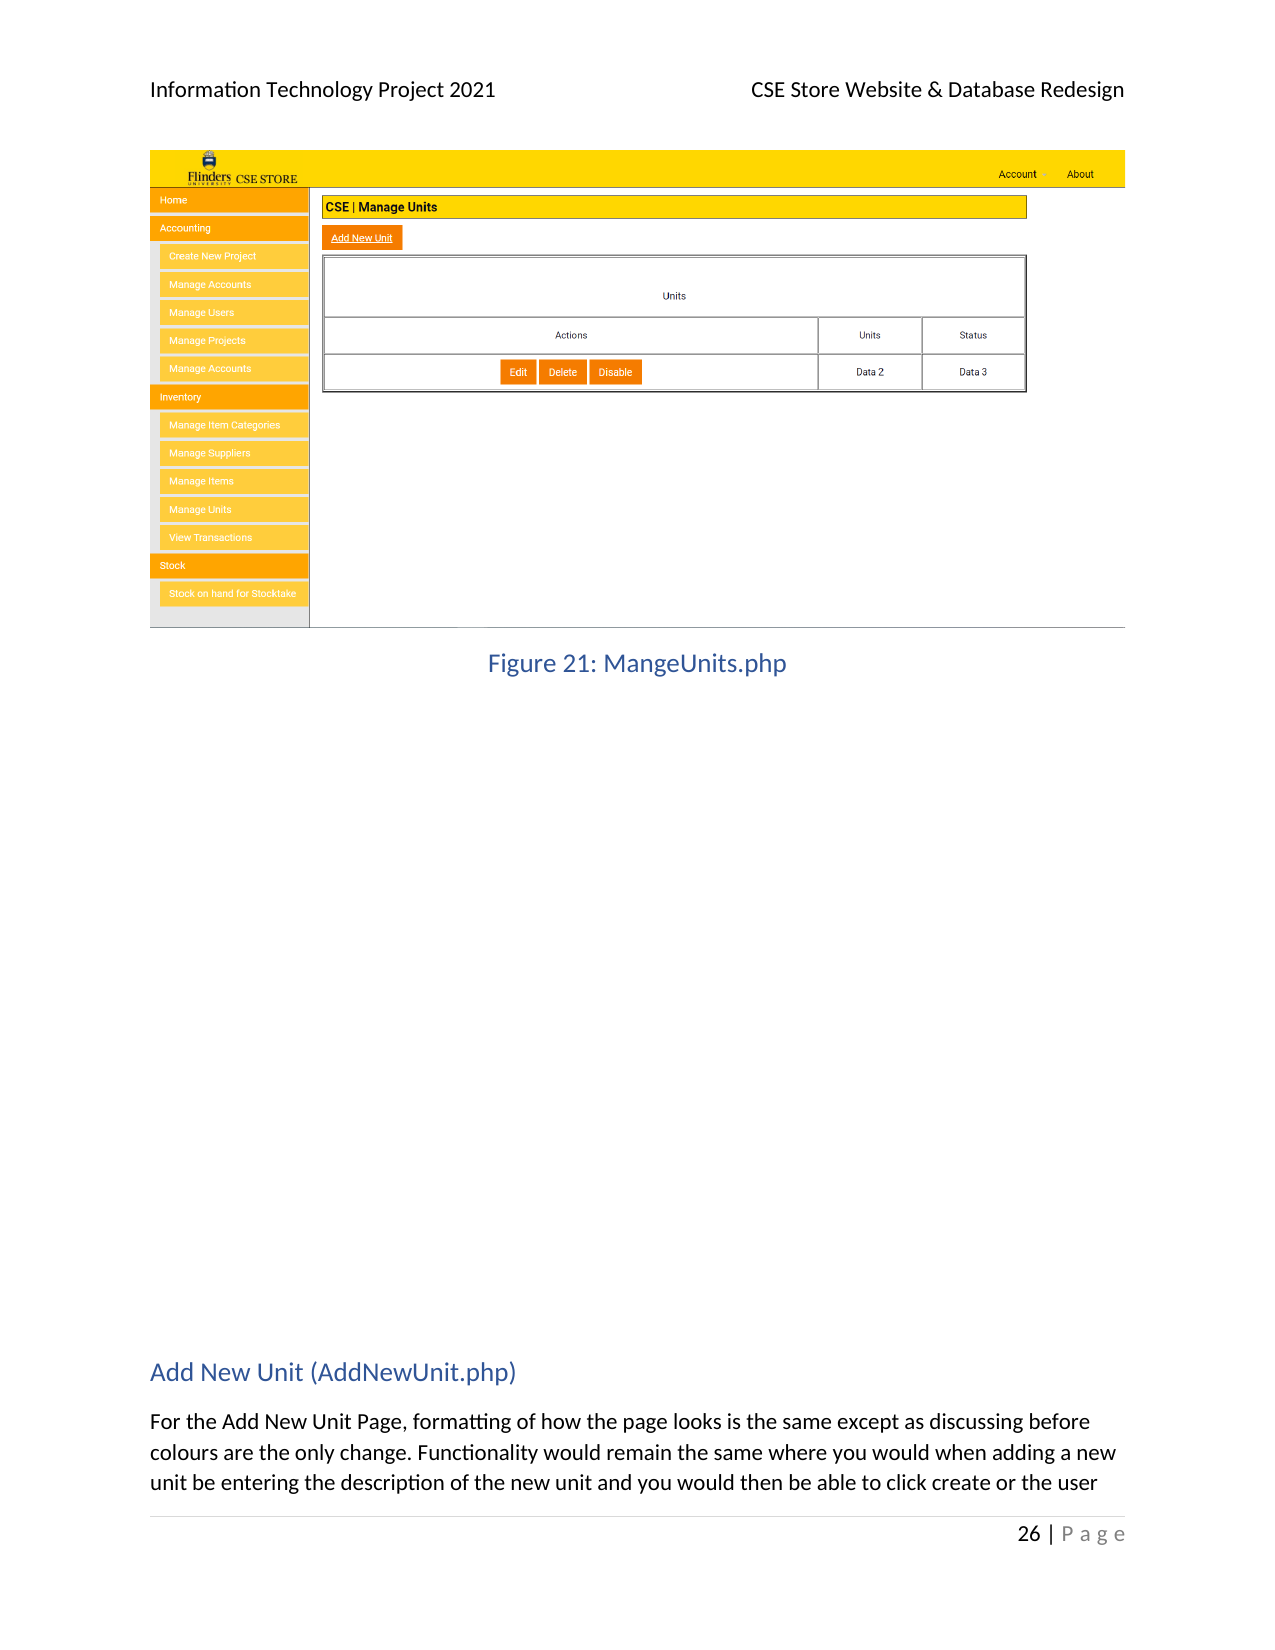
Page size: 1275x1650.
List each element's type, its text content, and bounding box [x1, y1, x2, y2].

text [150, 1407, 1125, 1496]
text Add New Unit (AddNewUnit.php) [150, 1355, 1125, 1388]
text Figure 21: MangeUnits.php [150, 647, 1125, 680]
picture [150, 150, 1125, 628]
